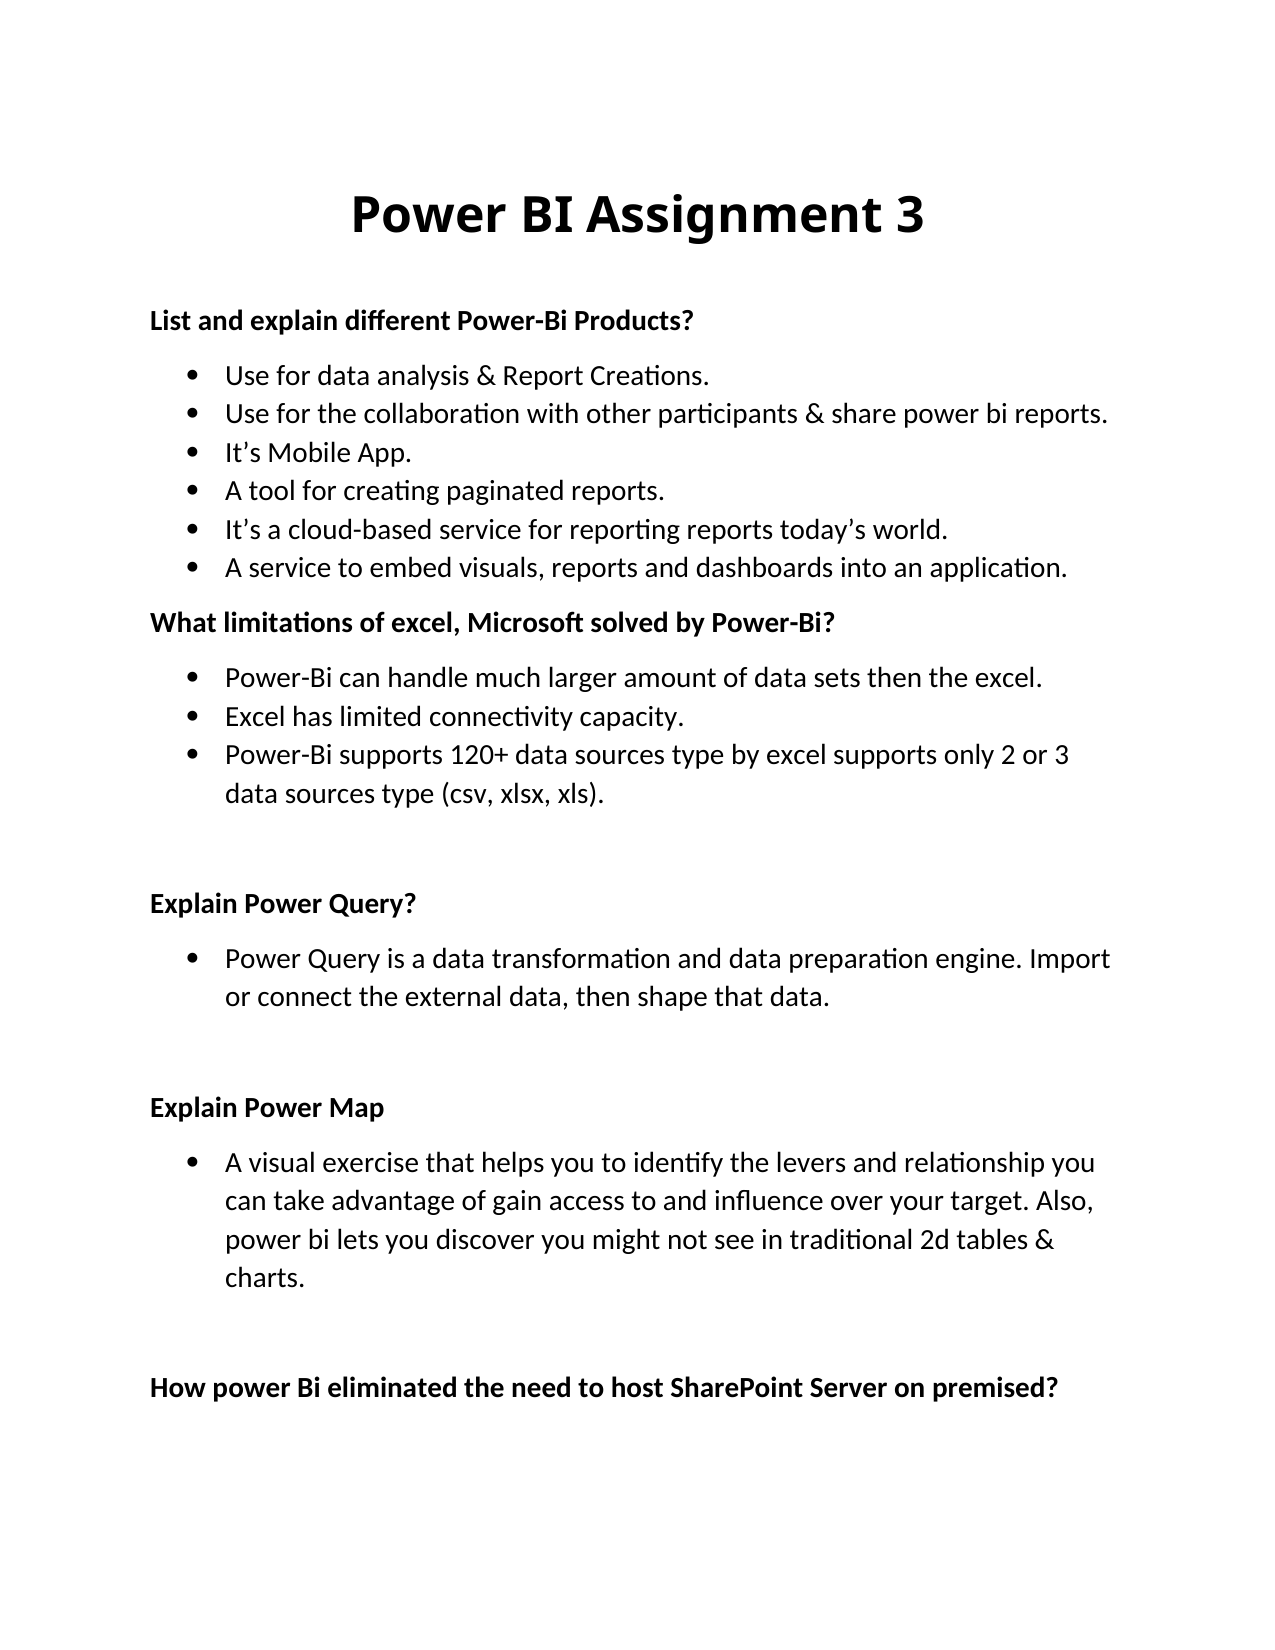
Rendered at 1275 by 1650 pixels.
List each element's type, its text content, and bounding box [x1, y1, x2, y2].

list Power Query is a data transformation and data preparation engine. Import or connect the external data, then shape that data. [187, 940, 1125, 1014]
list A tool for creating paginated reports. [187, 472, 1125, 508]
list Excel has limited connectivity capacity. [187, 698, 1125, 733]
list It’s a cloud-based service for reporting reports today’s world. [187, 511, 1125, 546]
text Explain Power Query? [150, 885, 1125, 921]
list Power-Bi can handle much larger amount of data sets then the excel. [187, 659, 1125, 695]
text What limitations of excel, Microsoft solved by Power-Bi? [150, 604, 1125, 640]
list Power-Bi supports 120+ data sources type by excel supports only 2 or 3 data sources type (csv, xlsx, xls). [187, 736, 1125, 810]
list It’s Mobile App. [187, 434, 1125, 469]
list A visual exercise that helps you to identify the levers and relationship you can take advantage of gain access to and influence over your target. Also, power bi lets you discover you might not see in traditional 2d tables & charts. [187, 1144, 1125, 1295]
text List and explain different Power-Bi Products? [150, 302, 1125, 338]
text How power Bi eliminated the need to host SharePoint Server on premised? [150, 1369, 1125, 1405]
text Explain Power Map [150, 1089, 1125, 1124]
list A service to embed visuals, reports and dashboards into an application. [187, 549, 1125, 585]
list Use for data analysis & Report Creations. [187, 357, 1125, 393]
text Power BI Assignment 3 [150, 179, 1125, 247]
list Use for the collaboration with other participants & share power bi reports. [187, 396, 1125, 431]
